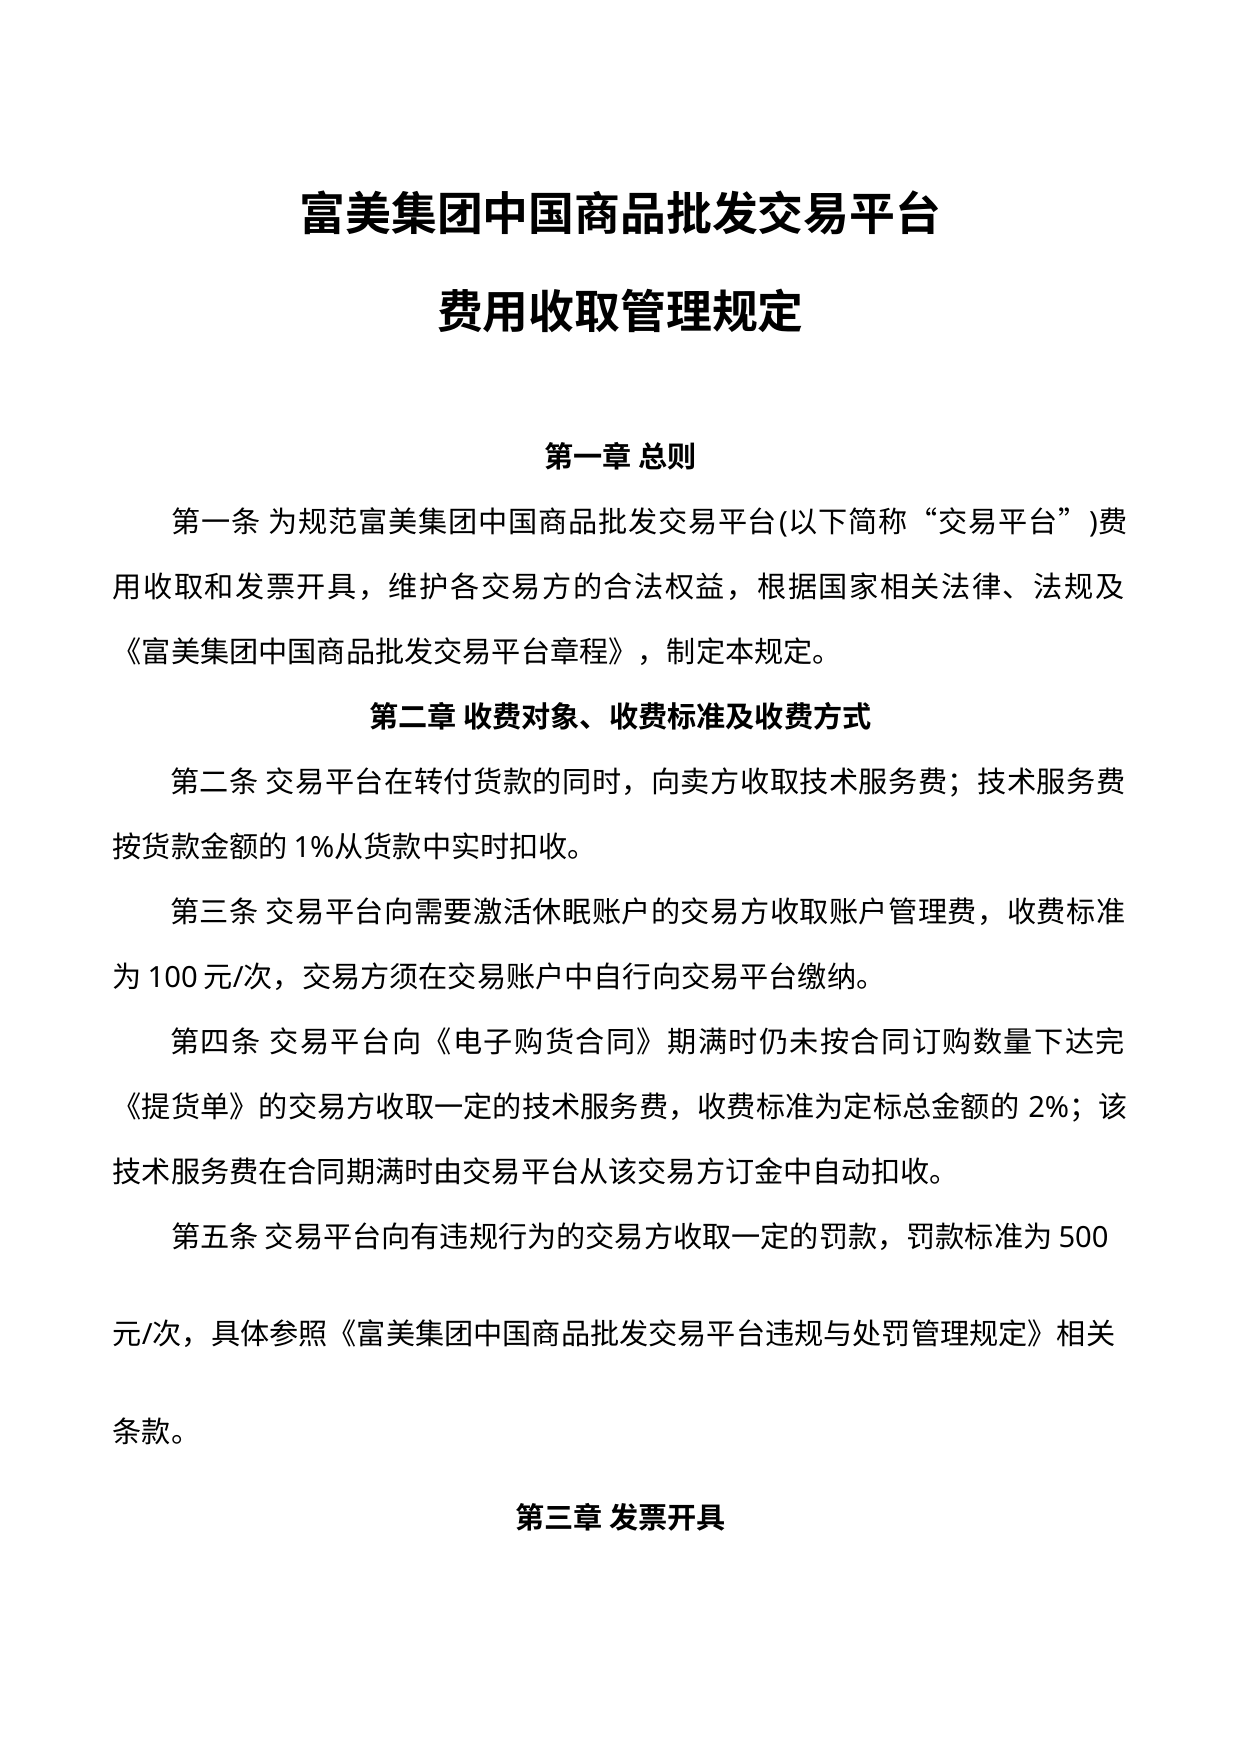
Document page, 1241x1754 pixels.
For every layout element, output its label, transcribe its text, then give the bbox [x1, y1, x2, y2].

text 第三章 发票开具 [112, 1483, 1128, 1548]
text 第二章 收费对象、收费标准及收费方式 [112, 682, 1128, 747]
text 第一条 为规范富美集团中国商品批发交易平台(以下简称“交易平台”)费用收取和发票开具，维护各交易方的合法权益，根据国家相关法律、法规及《富美集团中国商品批发交易平台章程》，制定本规定。 [112, 487, 1128, 682]
text 第一章 总则 [112, 422, 1128, 487]
text 第五条 交易平台向有违规行为的交易方收取一定的罚款，罚款标准为500元/次，具体参照《富美集团中国商品批发交易平台违规与处罚管理规定》相关条款。 [112, 1202, 1128, 1462]
text 第四条 交易平台向《电子购货合同》期满时仍未按合同订购数量下达完《提货单》的交易方收取一定的技术服务费，收费标准为定标总金额的2%；该技术服务费在合同期满时由交易平台从该交易方订金中自动扣收。 [112, 1007, 1128, 1202]
text 富美集团中国商品批发交易平台 [112, 162, 1128, 259]
text 费用收取管理规定 [112, 259, 1128, 357]
text 第三条 交易平台向需要激活休眠账户的交易方收取账户管理费，收费标准为100元/次，交易方须在交易账户中自行向交易平台缴纳。 [112, 877, 1128, 1007]
text 第二条 交易平台在转付货款的同时，向卖方收取技术服务费；技术服务费按货款金额的1%从货款中实时扣收。 [112, 747, 1128, 877]
